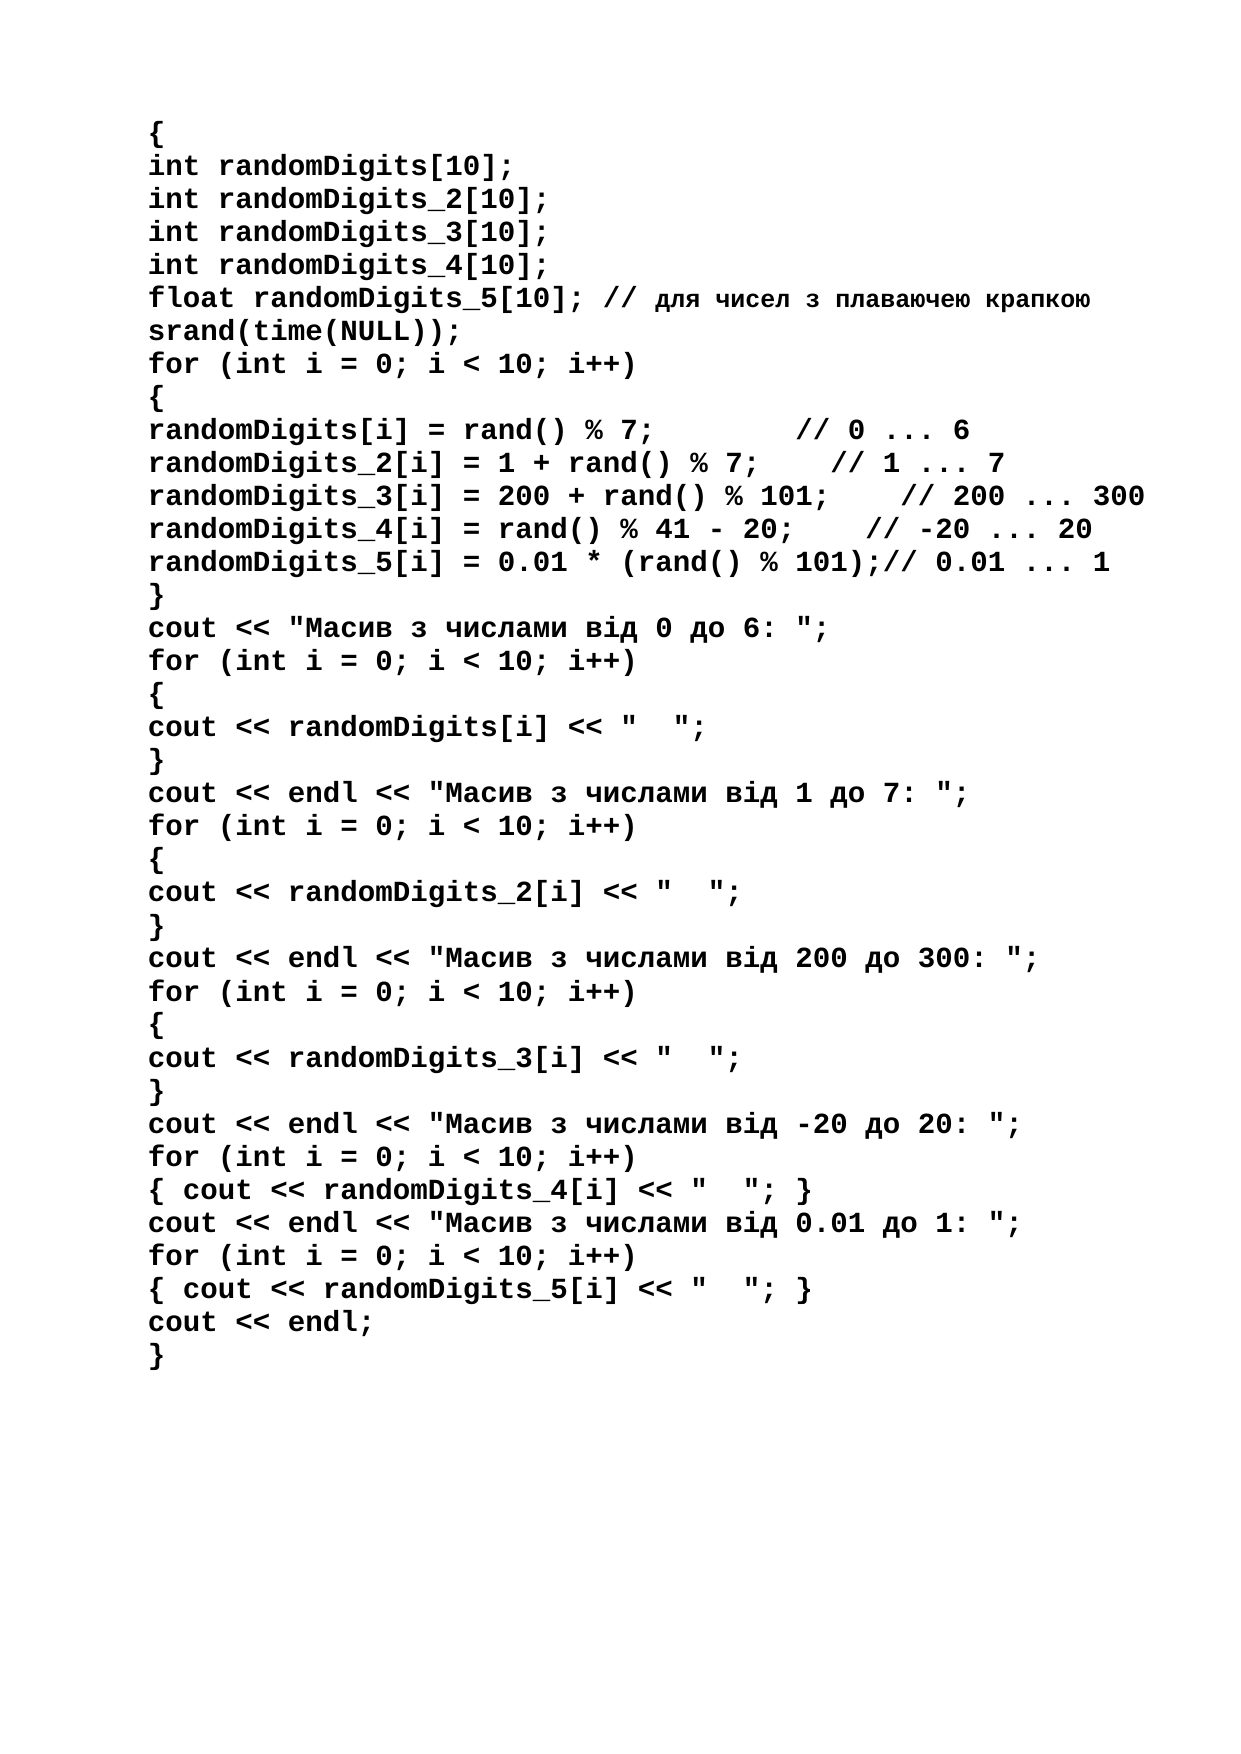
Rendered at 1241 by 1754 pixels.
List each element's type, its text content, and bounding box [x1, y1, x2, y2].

text int randomDigits_3[10]; [148, 217, 1181, 250]
text { cout << randomDigits_4[i] << " "; } [148, 1175, 1181, 1208]
text randomDigits[i] = rand() % 7; // 0 ... 6 [148, 415, 1181, 448]
text { [148, 382, 1181, 415]
text for (int i = 0; i < 10; i++) [148, 646, 1181, 679]
text cout << "Масив з числами від 0 до 6: "; [148, 613, 1181, 646]
text } [148, 1076, 1181, 1109]
text { cout << randomDigits_5[i] << " "; } [148, 1274, 1181, 1307]
text } [148, 746, 1181, 778]
text for (int i = 0; i < 10; i++) [148, 1241, 1181, 1274]
text cout << endl << "Масив з числами від 1 до 7: "; [148, 778, 1181, 812]
text for (int i = 0; i < 10; i++) [148, 977, 1181, 1010]
text cout << randomDigits[i] << " "; [148, 712, 1181, 746]
text { [148, 1010, 1181, 1043]
text cout << endl << "Масив з числами від 200 дo 300: "; [148, 944, 1181, 977]
text cout << randomDigits_2[i] << " "; [148, 878, 1181, 911]
text for (int i = 0; i < 10; i++) [148, 349, 1181, 382]
text int randomDigits_2[10]; [148, 184, 1181, 217]
text randomDigits_5[i] = 0.01 * (rand() % 101);// 0.01 ... 1 [148, 547, 1181, 580]
text float randomDigits_5[10]; // для чисел з плаваючею крапкою [148, 283, 1181, 316]
text for (int i = 0; i < 10; i++) [148, 812, 1181, 844]
text cout << endl; [148, 1307, 1181, 1340]
text srand(time(NULL)); [148, 316, 1181, 349]
text { [148, 118, 1181, 151]
text int randomDigits_4[10]; [148, 250, 1181, 283]
text } [148, 911, 1181, 944]
text } [148, 580, 1181, 613]
text { [148, 844, 1181, 878]
text randomDigits_4[i] = rand() % 41 - 20; // -20 ... 20 [148, 514, 1181, 547]
text cout << randomDigits_3[i] << " "; [148, 1043, 1181, 1076]
text for (int i = 0; i < 10; i++) [148, 1142, 1181, 1175]
text cout << endl << "Масив з числами від -20 до 20: "; [148, 1109, 1181, 1142]
text { [148, 679, 1181, 712]
text } [148, 1340, 1181, 1373]
text randomDigits_3[i] = 200 + rand() % 101; // 200 ... 300 [148, 481, 1181, 514]
text cout << endl << "Масив з числами від 0.01 дo 1: "; [148, 1208, 1181, 1241]
text int randomDigits[10]; [148, 151, 1181, 184]
text randomDigits_2[i] = 1 + rand() % 7; // 1 ... 7 [148, 448, 1181, 481]
